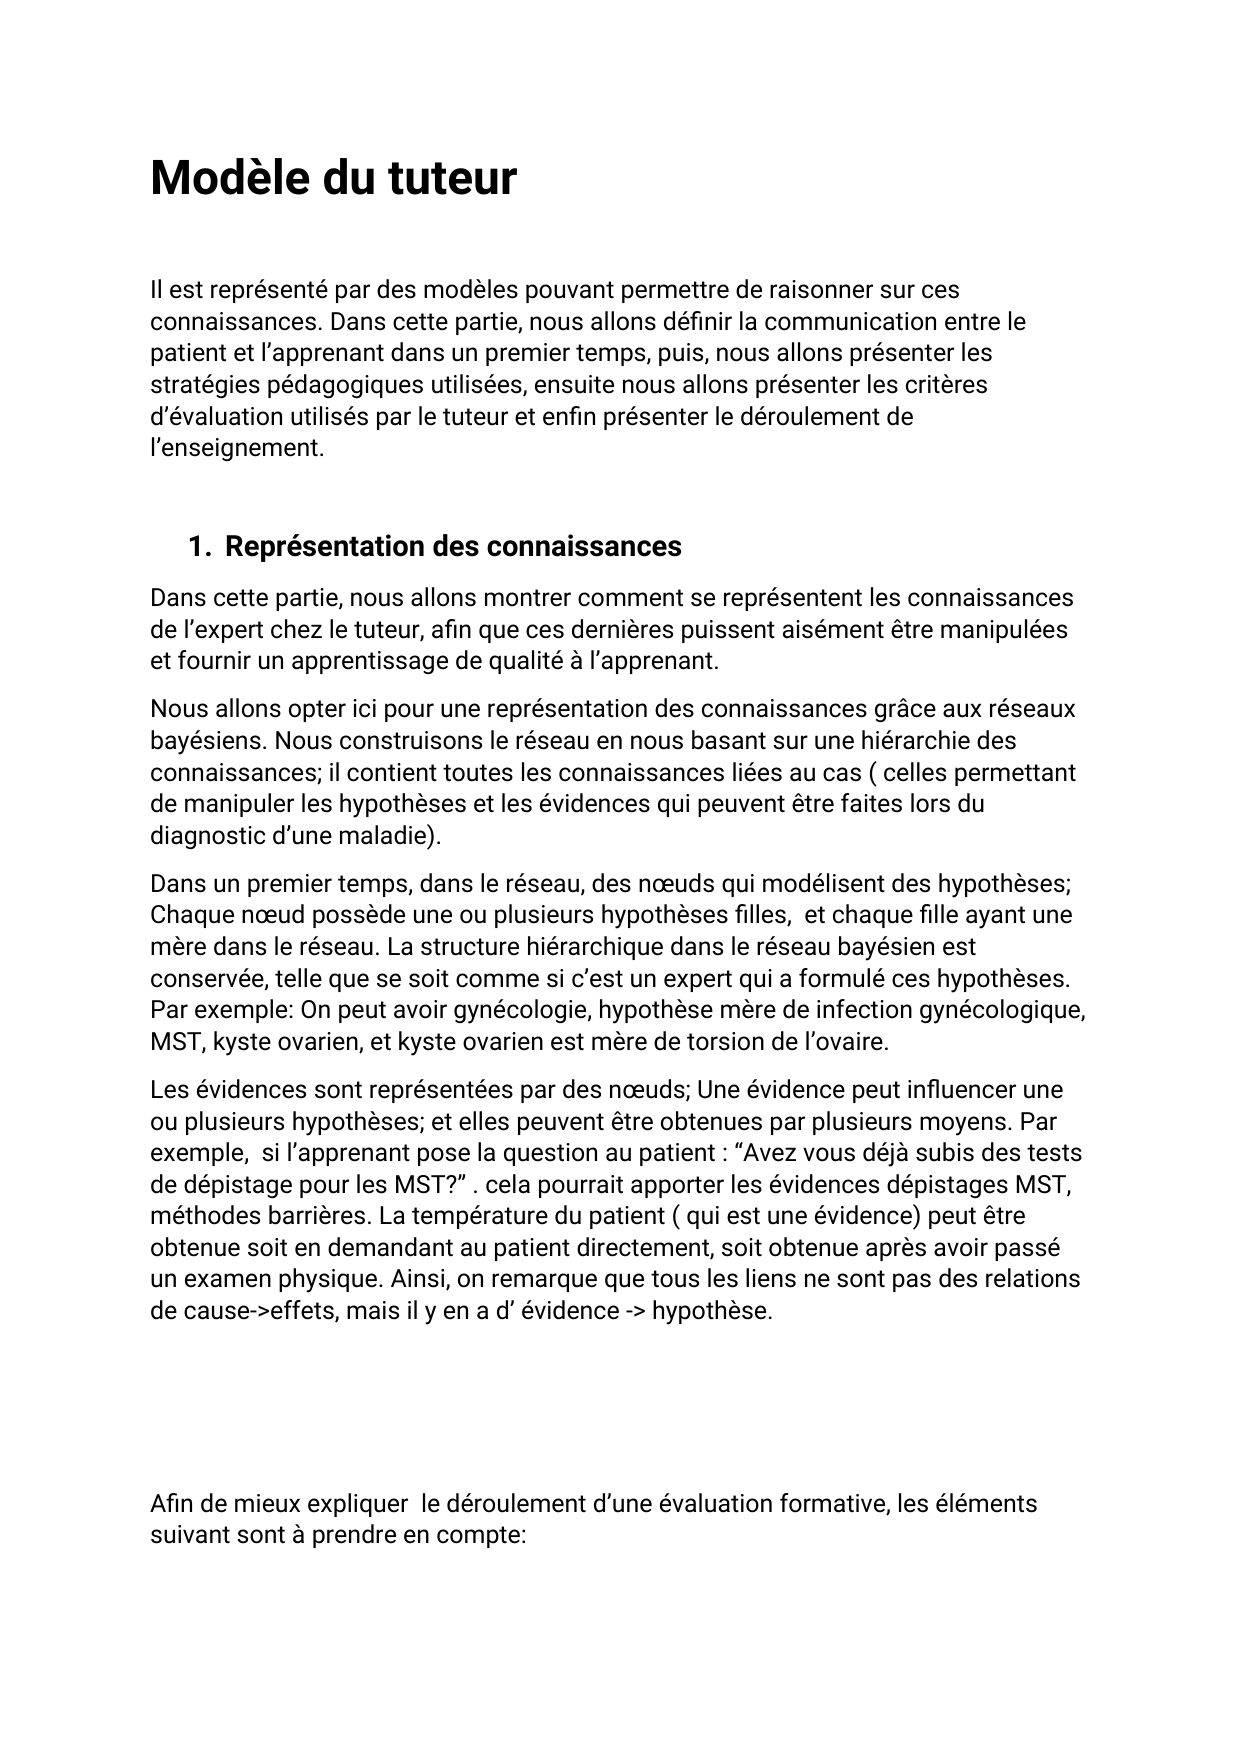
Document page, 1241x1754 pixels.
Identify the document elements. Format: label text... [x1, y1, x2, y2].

text Modèle du tuteur [150, 150, 1090, 206]
text Nous allons opter ici pour une représentation des connaissances grâce aux réseaux bayésiens. Nous construisons le réseau en nous basant sur une hiérarchie des connaissances; il contient toutes les connaissances liées au cas ( celles permettant de manipuler les hypothèses et les évidences qui peuvent être faites lors du diagnostic d’une maladie). [150, 695, 1090, 850]
text Dans cette partie, nous allons montrer comment se représentent les connaissances de l’expert chez le tuteur, afin que ces dernières puissent aisément être manipulées et fournir un apprentissage de qualité à l’apprenant. [150, 583, 1090, 676]
text Les évidences sont représentées par des nœuds; Une évidence peut influencer une ou plusieurs hypothèses; et elles peuvent être obtenues par plusieurs moyens. Par exemple, si l’apprenant pose la question au patient : “Avez vous déjà subis des tests de dépistage pour les MST?” . cela pourrait apporter les évidences dépistages MST, méthodes barrières. La température du patient ( qui est une évidence) peut être obtenue soit en demandant au patient directement, soit obtenue après avoir passé un examen physique. Ainsi, on remarque que tous les liens ne sont pas des relations de cause->effets, mais il y en a d’ évidence -> hypothèse. [150, 1075, 1090, 1325]
text Dans un premier temps, dans le réseau, des nœuds qui modélisent des hypothèses; Chaque nœud possède une ou plusieurs hypothèses filles, et chaque fille ayant une mère dans le réseau. La structure hiérarchique dans le réseau bayésien est conservée, telle que se soit comme si c’est un expert qui a formulé ces hypothèses. Par exemple: On peut avoir gynécologie, hypothèse mère de infection gynécologique, MST, kyste ovarien, et kyste ovarien est mère de torsion de l’ovaire. [150, 869, 1090, 1056]
text Afin de mieux expliquer le déroulement d’une évaluation formative, les éléments suivant sont à prendre en compte: [150, 1489, 1090, 1550]
text Il est représenté par des modèles pouvant permettre de raisonner sur ces connaissances. Dans cette partie, nous allons définir la communication entre le patient et l’apprenant dans un premier temps, puis, nous allons présenter les stratégies pédagogiques utilisées, ensuite nous allons présenter les critères d’évaluation utilisés par le tuteur et enfin présenter le déroulement de l’enseignement. [150, 276, 1090, 463]
list Représentation des connaissances [187, 530, 1090, 564]
